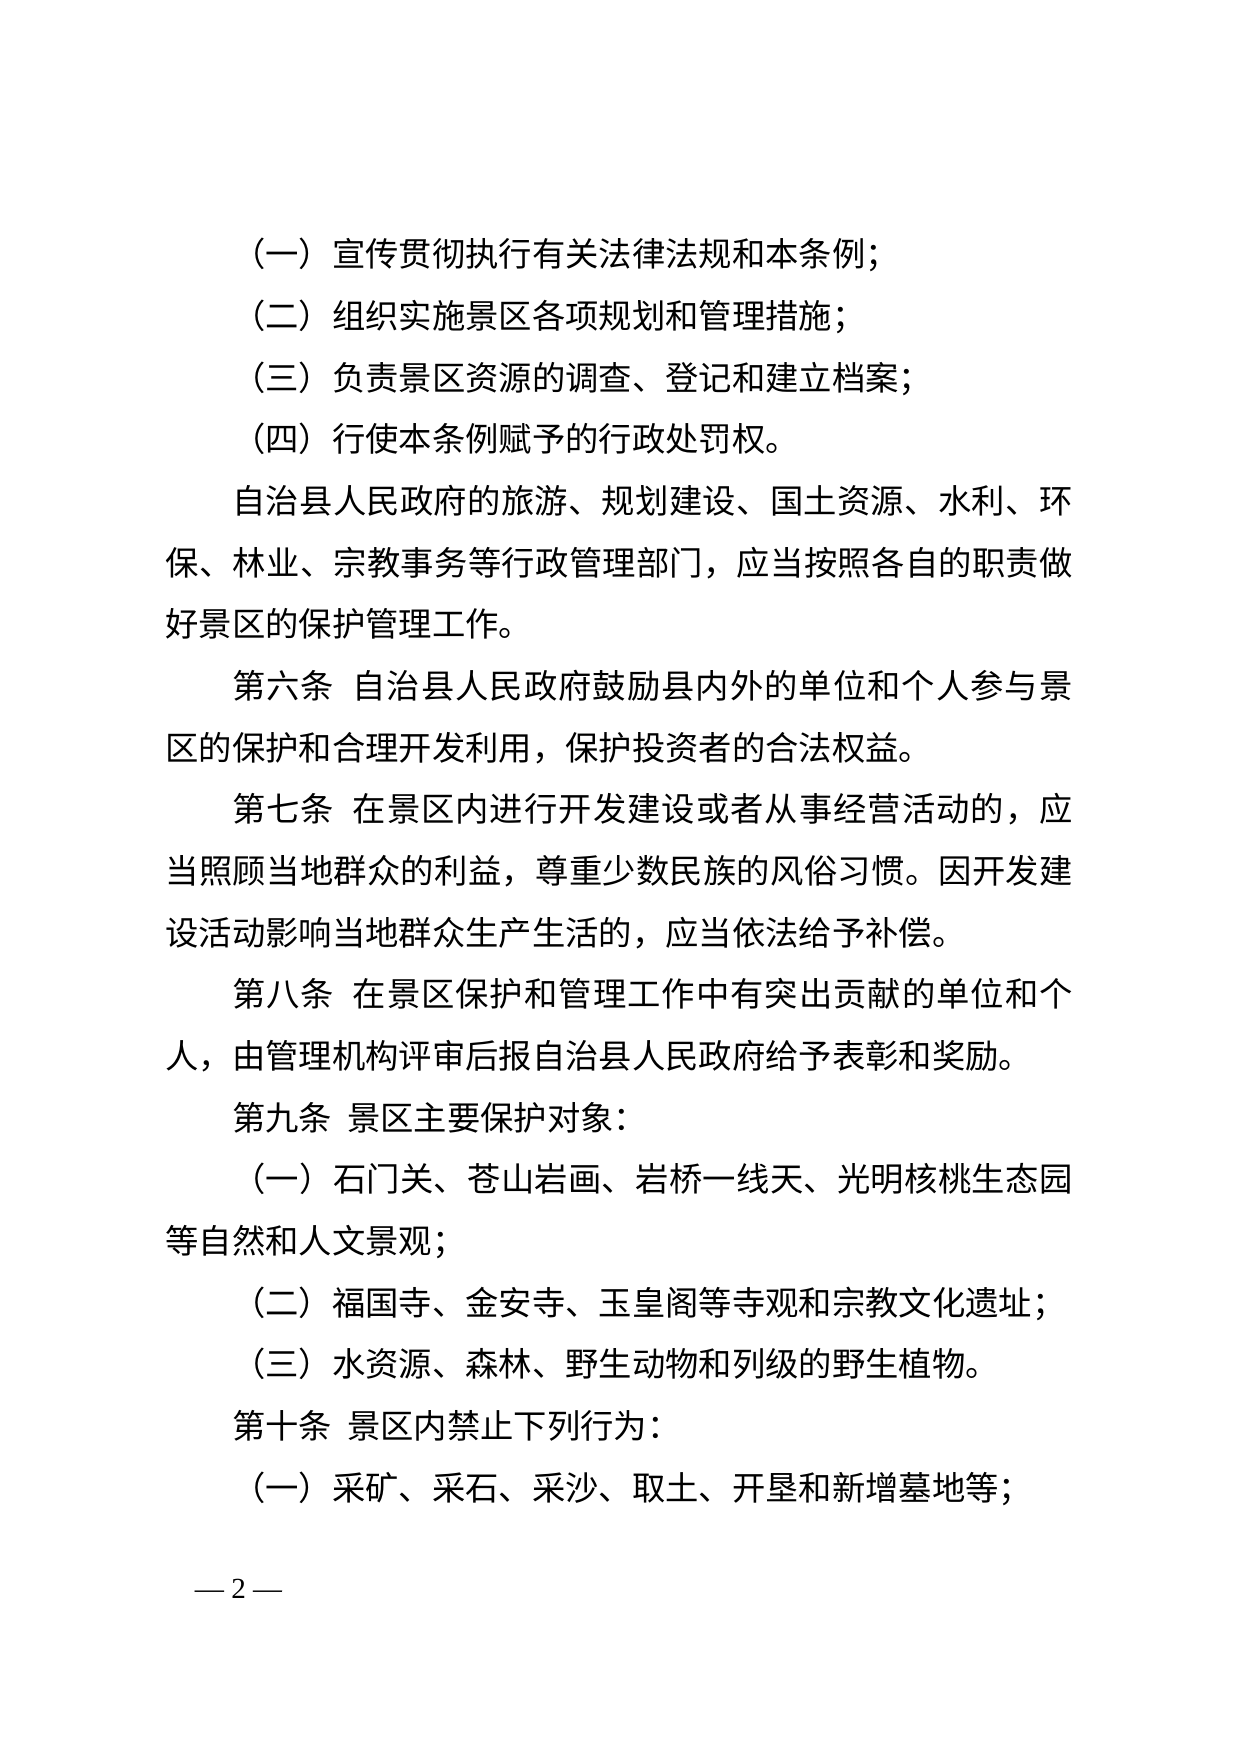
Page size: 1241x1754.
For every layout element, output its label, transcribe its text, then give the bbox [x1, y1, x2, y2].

text （二）福国寺、金安寺、玉皇阁等寺观和宗教文化遗址； [165, 1266, 1075, 1327]
text （四）行使本条例赋予的行政处罚权。 [165, 402, 1075, 464]
text 第六条 自治县人民政府鼓励县内外的单位和个人参与景区的保护和合理开发利用，保护投资者的合法权益。 [165, 649, 1075, 772]
text （三）负责景区资源的调查、登记和建立档案； [165, 341, 1075, 402]
text 第九条 景区主要保护对象： [165, 1081, 1075, 1142]
text （一）采矿、采石、采沙、取土、开垦和新增墓地等； [165, 1451, 1075, 1512]
text 第八条 在景区保护和管理工作中有突出贡献的单位和个人，由管理机构评审后报自治县人民政府给予表彰和奖励。 [165, 957, 1075, 1081]
text 第十条 景区内禁止下列行为： [165, 1389, 1075, 1451]
text 第七条 在景区内进行开发建设或者从事经营活动的，应当照顾当地群众的利益，尊重少数民族的风俗习惯。因开发建设活动影响当地群众生产生活的，应当依法给予补偿。 [165, 772, 1075, 957]
text （三）水资源、森林、野生动物和列级的野生植物。 [165, 1327, 1075, 1389]
text 自治县人民政府的旅游、规划建设、国土资源、水利、环保、林业、宗教事务等行政管理部门，应当按照各自的职责做好景区的保护管理工作。 [165, 464, 1075, 649]
text （一）石门关、苍山岩画、岩桥一线天、光明核桃生态园等自然和人文景观； [165, 1142, 1075, 1266]
text （一）宣传贯彻执行有关法律法规和本条例； [165, 217, 1075, 279]
text （二）组织实施景区各项规划和管理措施； [165, 279, 1075, 341]
